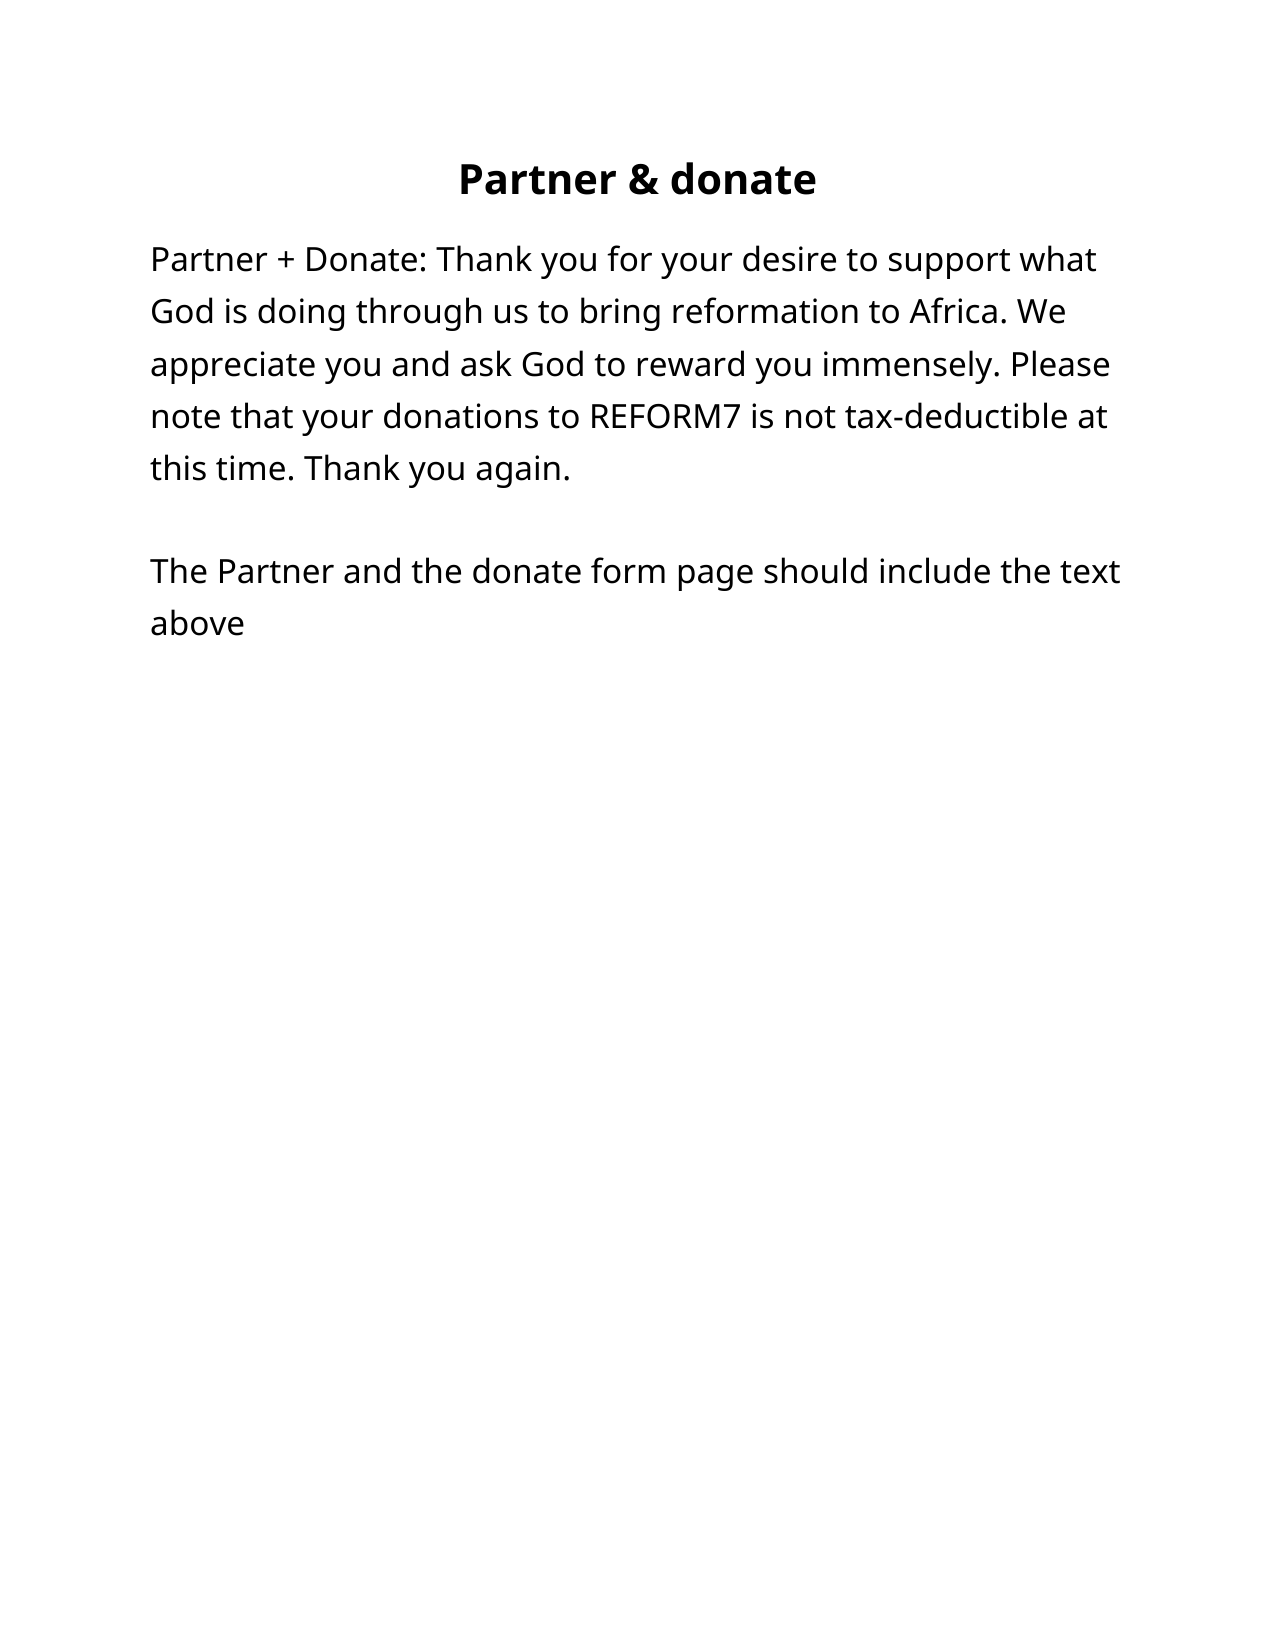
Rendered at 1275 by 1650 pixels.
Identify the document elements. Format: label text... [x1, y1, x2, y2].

text The Partner and the donate form page should include the text above [150, 547, 1125, 645]
text Partner + Donate: Thank you for your desire to support what God is doing through us to bring reformation to Africa. We appreciate you and ask God to reward you immensely. Please note that your donations to REFORM7 is not tax-deductible at this time. Thank you again. [150, 236, 1125, 522]
text Partner & donate [150, 150, 1125, 207]
